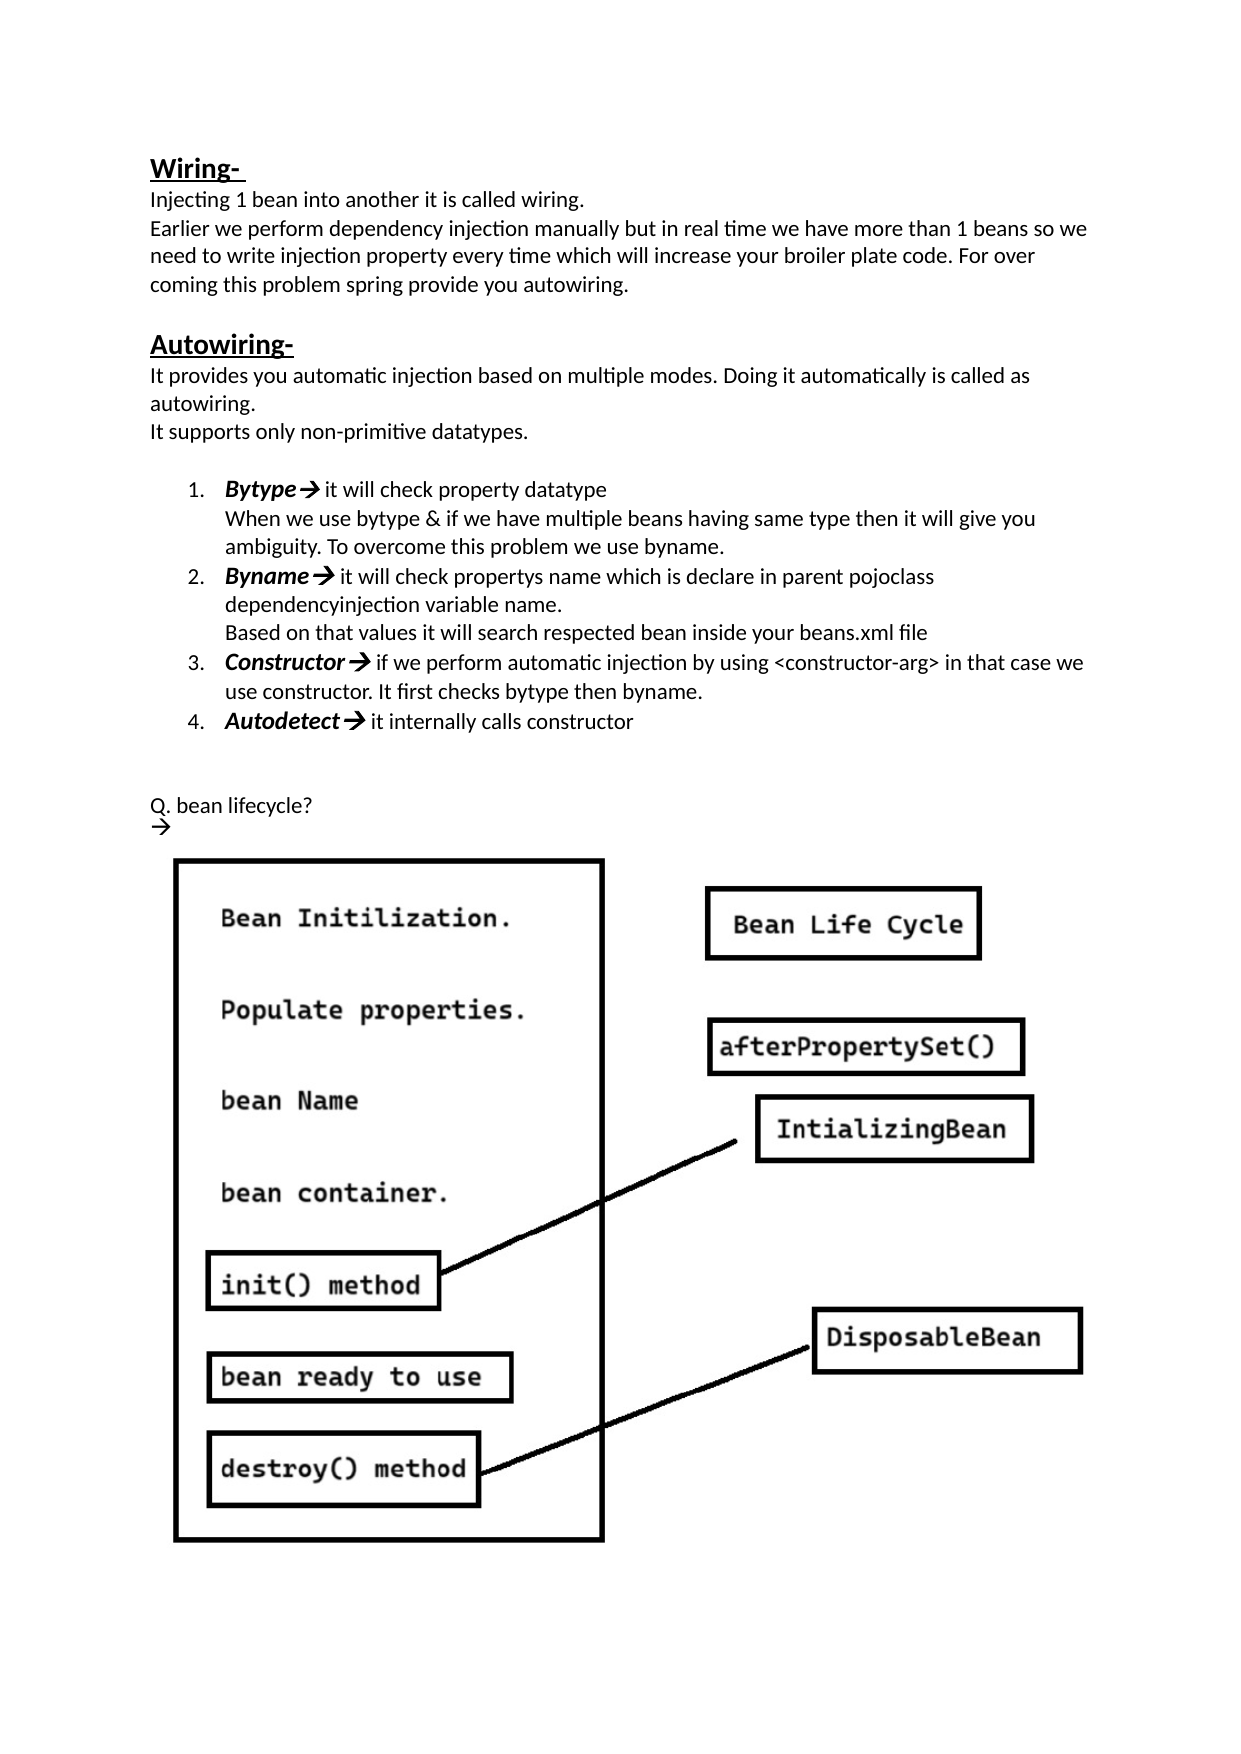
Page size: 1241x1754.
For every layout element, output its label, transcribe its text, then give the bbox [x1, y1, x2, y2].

text Q. bean lifecycle? [150, 792, 1090, 820]
text Wiring- [150, 150, 1090, 186]
text Injecting 1 bean into another it is called wiring. [150, 186, 1090, 214]
text It provides you automatic injection based on multiple modes. Doing it automatically is called as autowiring. [150, 361, 1090, 417]
list Autodetect it internally calls constructor [187, 705, 1090, 736]
text Autowiring- [150, 326, 1090, 361]
text It supports only non-primitive datatypes. [150, 417, 1090, 445]
list Byname it will check propertys name which is declare in parent pojoclass dependencyinjection variable name. [187, 560, 1090, 618]
text Earlier we perform dependency injection manually but in real time we have more than 1 beans so we need to write injection property every time which will increase your broiler plate code. For over coming this problem spring provide you autowiring. [150, 214, 1090, 298]
list Bytype it will check property datatype [187, 473, 1090, 504]
picture [150, 840, 1091, 1551]
text When we use bytype & if we have multiple beans having same type then it will give you ambiguity. To overcome this problem we use byname. [225, 504, 1090, 560]
text Based on that values it will search respected bean inside your beans.xml file [225, 618, 1090, 647]
list Constructor if we perform automatic injection by using <constructor-arg> in that case we use constructor. It first checks bytype then byname. [187, 647, 1090, 705]
